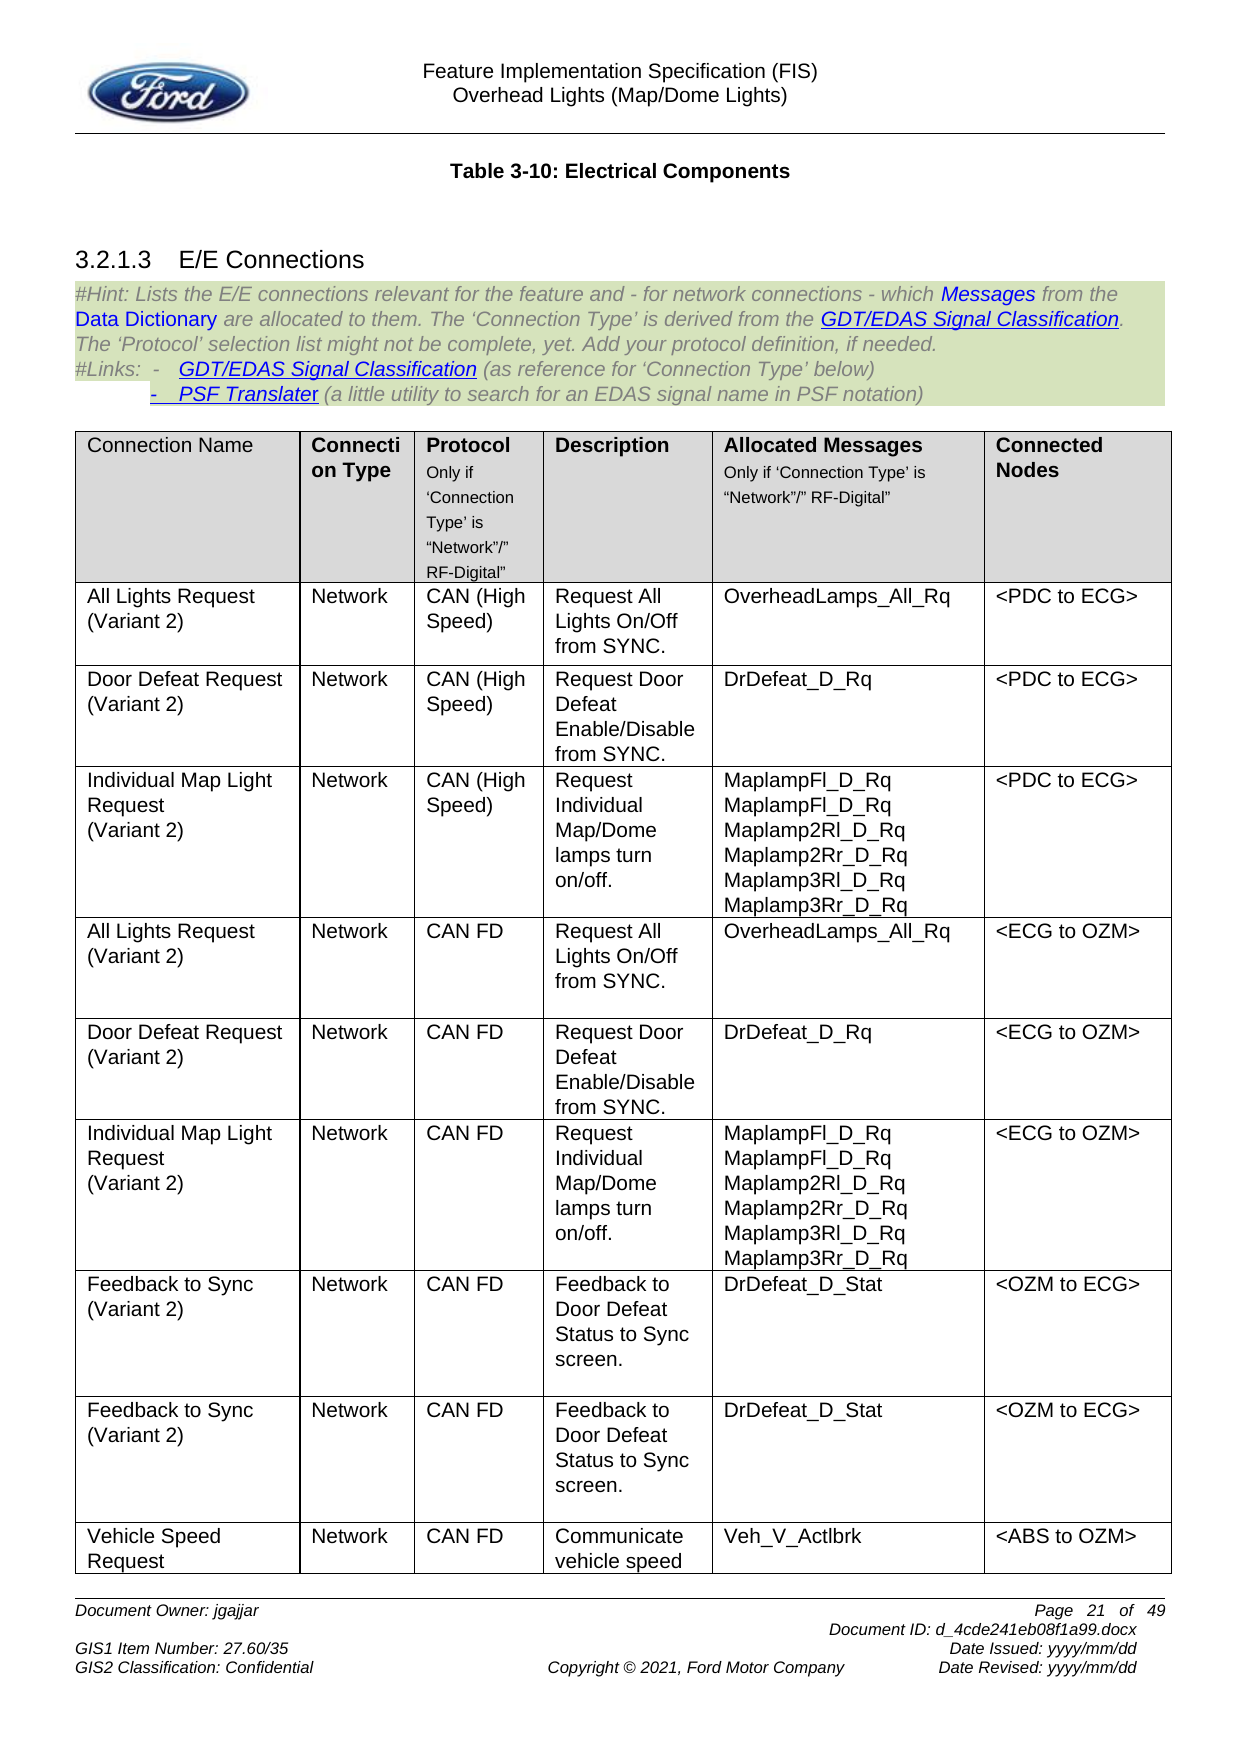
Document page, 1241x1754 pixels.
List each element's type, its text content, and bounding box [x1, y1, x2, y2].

table_cell Door Defeat Request (Variant 2) [76, 1019, 299, 1119]
table_header Protocol Only if ‘Connection Type’ is “Network”/” RF-Digital” [415, 432, 543, 582]
subtitle E/E Connections [75, 246, 1165, 274]
list PSF Translater (a little utility to search for an EDAS signal name in PSF notation) [150, 381, 1165, 406]
table_cell <ABS to OZM> [985, 1523, 1171, 1573]
table_cell Vehicle Speed Request (Variant 2) [76, 1523, 299, 1573]
table_cell MaplampFl_D_Rq MaplampFl_D_Rq Maplamp2Rl_D_Rq Maplamp2Rr_D_Rq Maplamp3Rl_D_Rq Maplamp3Rr_D_Rq [713, 767, 984, 917]
table_cell <ECG to OZM> [985, 1120, 1171, 1270]
picture [68, 43, 268, 143]
table_cell Feedback to Door Defeat Status to Sync screen. [544, 1397, 712, 1522]
table_cell Feedback to Door Defeat Status to Sync screen. [544, 1271, 712, 1396]
table_cell <OZM to ECG> [985, 1397, 1171, 1522]
table_cell <PDC to ECG> [985, 767, 1171, 917]
table_cell <ECG to OZM> [985, 918, 1171, 1018]
table_cell Individual Map Light Request (Variant 2) [76, 1120, 299, 1270]
table_cell All Lights Request (Variant 2) [76, 918, 299, 1018]
table_cell MaplampFl_D_Rq MaplampFl_D_Rq Maplamp2Rl_D_Rq Maplamp2Rr_D_Rq Maplamp3Rl_D_Rq Maplamp3Rr_D_Rq [713, 1120, 984, 1270]
table_cell Door Defeat Request (Variant 2) [76, 666, 299, 766]
table_header Connection Type [301, 432, 414, 582]
table_cell DrDefeat_D_Stat [713, 1271, 984, 1396]
table_cell Request Door Defeat Enable/Disable from SYNC. [544, 1019, 712, 1119]
table_cell Communicate vehicle speed in kph. [544, 1523, 712, 1573]
table_cell OverheadLamps_All_Rq [713, 918, 984, 1018]
table_header Connection Name [76, 432, 299, 582]
table_cell Veh_V_Actlbrk [713, 1523, 984, 1573]
table_cell <ECG to OZM> [985, 1019, 1171, 1119]
table_header Allocated Messages Only if ‘Connection Type’ is “Network”/” RF-Digital” [713, 432, 984, 582]
table_header Connected Nodes [985, 432, 1171, 582]
table_cell <PDC to ECG> [985, 583, 1171, 664]
table_cell Request Individual Map/Dome lamps turn on/off. [544, 1120, 712, 1270]
table_cell Request Door Defeat Enable/Disable from SYNC. [544, 666, 712, 766]
table_cell <OZM to ECG> [985, 1271, 1171, 1396]
table_cell OverheadLamps_All_Rq [713, 583, 984, 664]
table_cell Individual Map Light Request (Variant 2) [76, 767, 299, 917]
text #Hint: Lists the E/E connections relevant for the feature and - for network connections - which Messages from the Data Dictionary are allocated to them. The ‘Connection Type’ is derived from the GDT/EDAS Signal Classification. The ‘Protocol’ selection list might not be complete, yet. Add your protocol definition, if needed. [75, 281, 1165, 356]
table_cell DrDefeat_D_Rq [713, 666, 984, 766]
table_cell Feedback to Sync (Variant 2) [76, 1397, 299, 1522]
table_cell DrDefeat_D_Rq [713, 1019, 984, 1119]
table_cell Request Individual Map/Dome lamps turn on/off. [544, 767, 712, 917]
table_cell Request All Lights On/Off from SYNC. [544, 583, 712, 664]
table_cell All Lights Request (Variant 2) [76, 583, 299, 664]
table_cell Feedback to Sync (Variant 2) [76, 1271, 299, 1396]
table_cell <PDC to ECG> [985, 666, 1171, 766]
table_header Description [544, 432, 712, 582]
table_cell DrDefeat_D_Stat [713, 1397, 984, 1522]
text #Links: - GDT/EDAS Signal Classification (as reference for ‘Connection Type’ below) [75, 356, 1165, 381]
table_cell Request All Lights On/Off from SYNC. [544, 918, 712, 1018]
